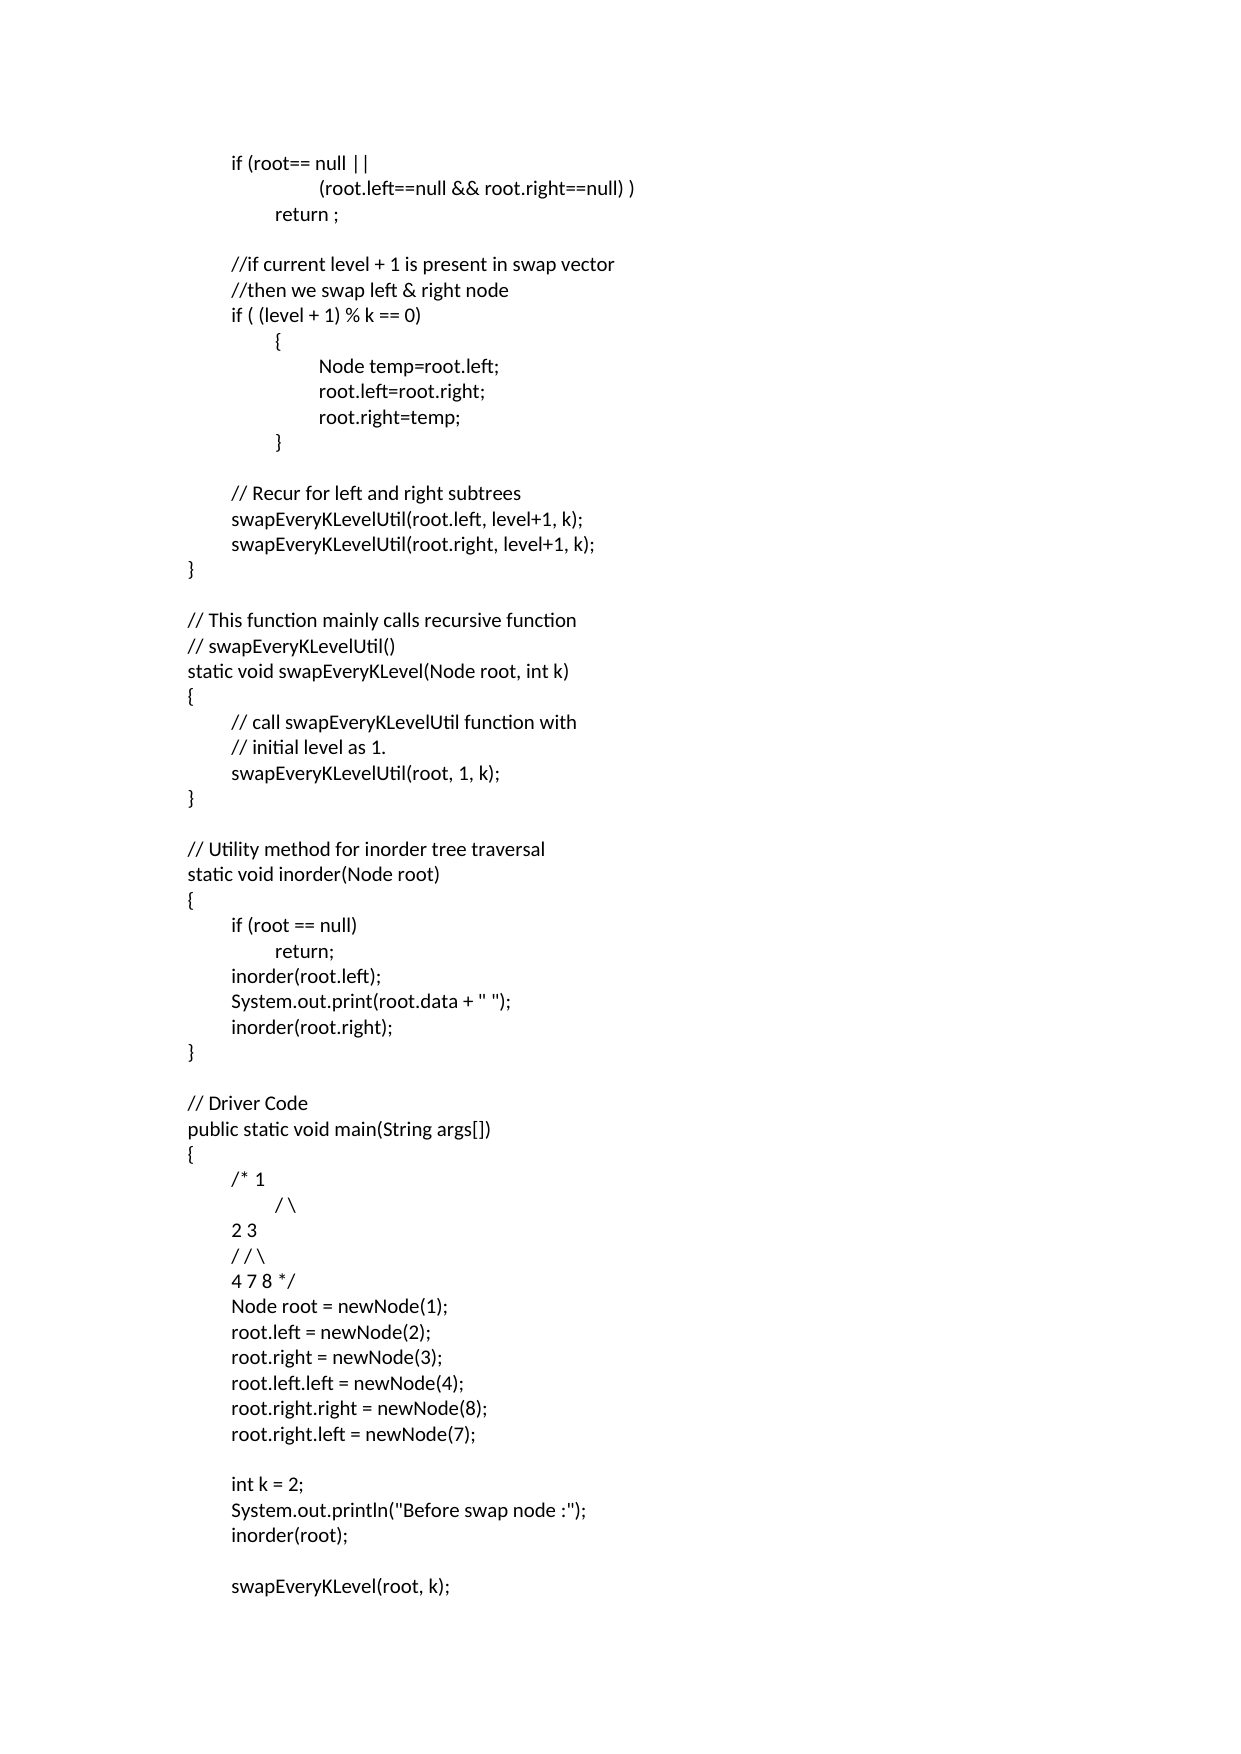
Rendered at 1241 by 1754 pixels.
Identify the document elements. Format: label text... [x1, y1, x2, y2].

list root.left=root.right; [187, 379, 1053, 404]
list } [187, 429, 1053, 455]
list swapEveryKLevelUtil(root.right, level+1, k); [187, 531, 1053, 557]
list inorder(root.right); [187, 1014, 1053, 1039]
list inorder(root.left); [187, 963, 1053, 989]
list return ; [187, 201, 1053, 226]
list swapEveryKLevelUtil(root.left, level+1, k); [187, 506, 1053, 531]
list // initial level as 1. [187, 734, 1053, 760]
list if (root == null) [187, 912, 1053, 938]
list // swapEveryKLevelUtil() [187, 633, 1053, 658]
list int k = 2; [187, 1472, 1053, 1497]
list /* 1 [187, 1167, 1053, 1192]
list 2 3 [187, 1217, 1053, 1243]
list public static void main(String args[]) [187, 1116, 1053, 1141]
list } [187, 1039, 1053, 1065]
list Node temp=root.left; [187, 353, 1053, 379]
list //then we swap left & right node [187, 277, 1053, 302]
list // call swapEveryKLevelUtil function with [187, 709, 1053, 734]
list root.left.left = newNode(4); [187, 1370, 1053, 1395]
list root.right = newNode(3); [187, 1344, 1053, 1370]
list System.out.print(root.data + " "); [187, 989, 1053, 1014]
list inorder(root); [187, 1522, 1053, 1548]
list root.right.left = newNode(7); [187, 1421, 1053, 1446]
list Node root = newNode(1); [187, 1294, 1053, 1319]
list // Utility method for inorder tree traversal [187, 836, 1053, 862]
list static void inorder(Node root) [187, 862, 1053, 887]
list } [187, 785, 1053, 811]
list / \ [187, 1192, 1053, 1217]
list // This function mainly calls recursive function [187, 607, 1053, 633]
list 4 7 8 */ [187, 1268, 1053, 1294]
list root.right=temp; [187, 404, 1053, 429]
list // Recur for left and right subtrees [187, 480, 1053, 506]
list (root.left==null && root.right==null) ) [187, 175, 1053, 201]
list swapEveryKLevelUtil(root, 1, k); [187, 760, 1053, 785]
list / / \ [187, 1243, 1053, 1268]
list System.out.println("Before swap node :"); [187, 1497, 1053, 1522]
list if (root== null || [187, 150, 1053, 175]
list return; [187, 938, 1053, 963]
list swapEveryKLevel(root, k); [187, 1573, 1053, 1599]
list root.right.right = newNode(8); [187, 1395, 1053, 1421]
list if ( (level + 1) % k == 0) [187, 302, 1053, 328]
list } [187, 557, 1053, 582]
list { [187, 887, 1053, 912]
list //if current level + 1 is present in swap vector [187, 252, 1053, 277]
list { [187, 328, 1053, 353]
list static void swapEveryKLevel(Node root, int k) [187, 658, 1053, 684]
list // Driver Code [187, 1090, 1053, 1116]
list { [187, 684, 1053, 709]
list root.left = newNode(2); [187, 1319, 1053, 1344]
list { [187, 1141, 1053, 1167]
